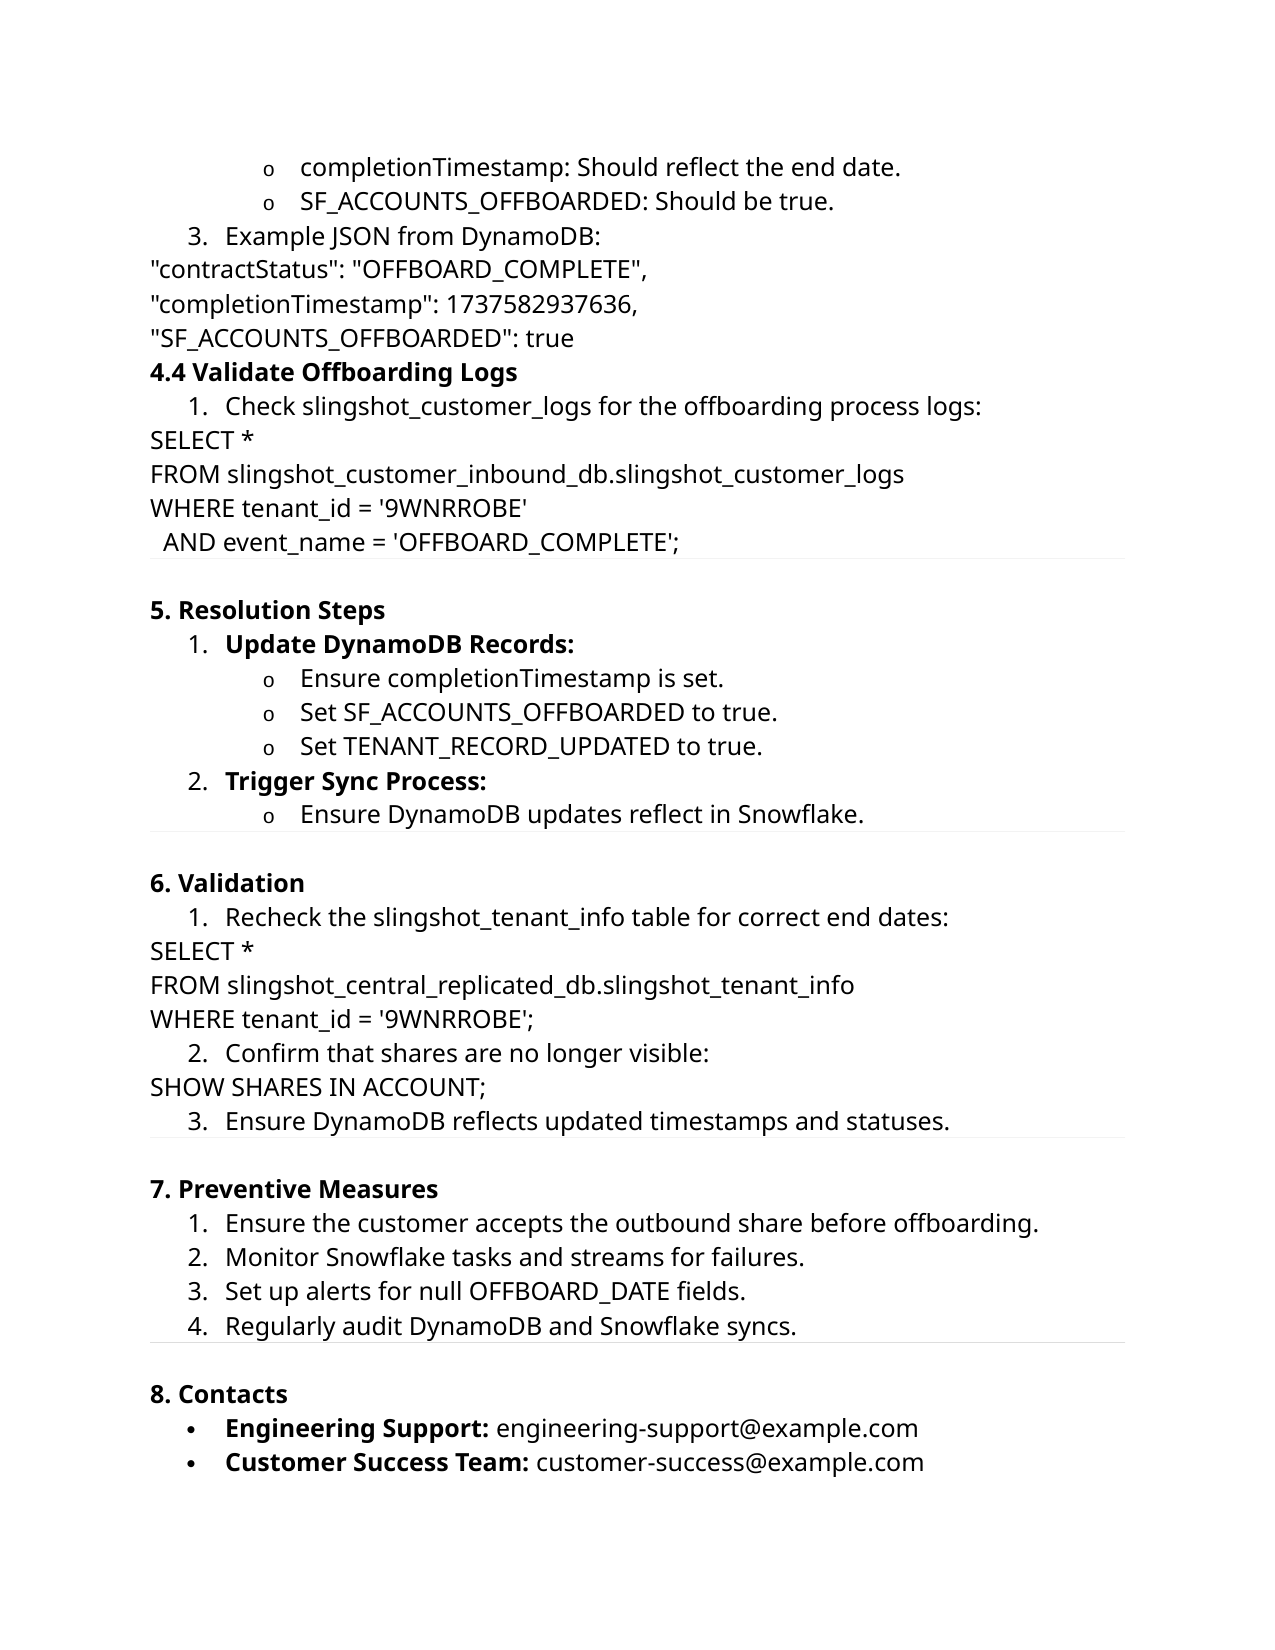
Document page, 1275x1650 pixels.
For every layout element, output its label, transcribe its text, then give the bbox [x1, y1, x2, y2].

text FROM slingshot_customer_inbound_db.slingshot_customer_logs [150, 457, 1125, 491]
text WHERE tenant_id = '9WNRROBE'; [150, 1002, 1125, 1036]
list Monitor Snowflake tasks and streams for failures. [187, 1240, 1125, 1274]
list Ensure completionTimestamp is set. [262, 661, 1125, 695]
text WHERE tenant_id = '9WNRROBE' [150, 491, 1125, 525]
list Ensure DynamoDB updates reflect in Snowflake. [262, 797, 1125, 831]
text SELECT * [150, 933, 1125, 967]
list Set TENANT_RECORD_UPDATED to true. [262, 729, 1125, 763]
text 7. Preventive Measures [150, 1172, 1125, 1206]
text "SF_ACCOUNTS_OFFBOARDED": true [150, 320, 1125, 354]
list Regularly audit DynamoDB and Snowflake syncs. [187, 1308, 1125, 1342]
text "completionTimestamp": 1737582937636, [150, 286, 1125, 320]
text 4.4 Validate Offboarding Logs [150, 354, 1125, 388]
text 8. Contacts [150, 1376, 1125, 1410]
list Engineering Support: engineering-support@example.com [187, 1410, 1125, 1444]
list Ensure the customer accepts the outbound share before offboarding. [187, 1206, 1125, 1240]
list Update DynamoDB Records: [187, 627, 1125, 661]
list Example JSON from DynamoDB: [187, 218, 1125, 252]
text SHOW SHARES IN ACCOUNT; [150, 1070, 1125, 1104]
list Customer Success Team: customer-success@example.com [187, 1444, 1125, 1478]
text FROM slingshot_central_replicated_db.slingshot_tenant_info [150, 967, 1125, 1002]
text AND event_name = 'OFFBOARD_COMPLETE'; [150, 525, 1125, 558]
list Set SF_ACCOUNTS_OFFBOARDED to true. [262, 695, 1125, 729]
text 6. Validation [150, 865, 1125, 899]
list Ensure DynamoDB reflects updated timestamps and statuses. [187, 1104, 1125, 1137]
list SF_ACCOUNTS_OFFBOARDED: Should be true. [262, 184, 1125, 218]
list Check slingshot_customer_logs for the offboarding process logs: [187, 388, 1125, 422]
list Confirm that shares are no longer visible: [187, 1036, 1125, 1070]
list Trigger Sync Process: [187, 763, 1125, 797]
text SELECT * [150, 422, 1125, 457]
text 5. Resolution Steps [150, 593, 1125, 627]
list Set up alerts for null OFFBOARD_DATE fields. [187, 1274, 1125, 1308]
text "contractStatus": "OFFBOARD_COMPLETE", [150, 252, 1125, 286]
list completionTimestamp: Should reflect the end date. [262, 150, 1125, 184]
list Recheck the slingshot_tenant_info table for correct end dates: [187, 899, 1125, 933]
